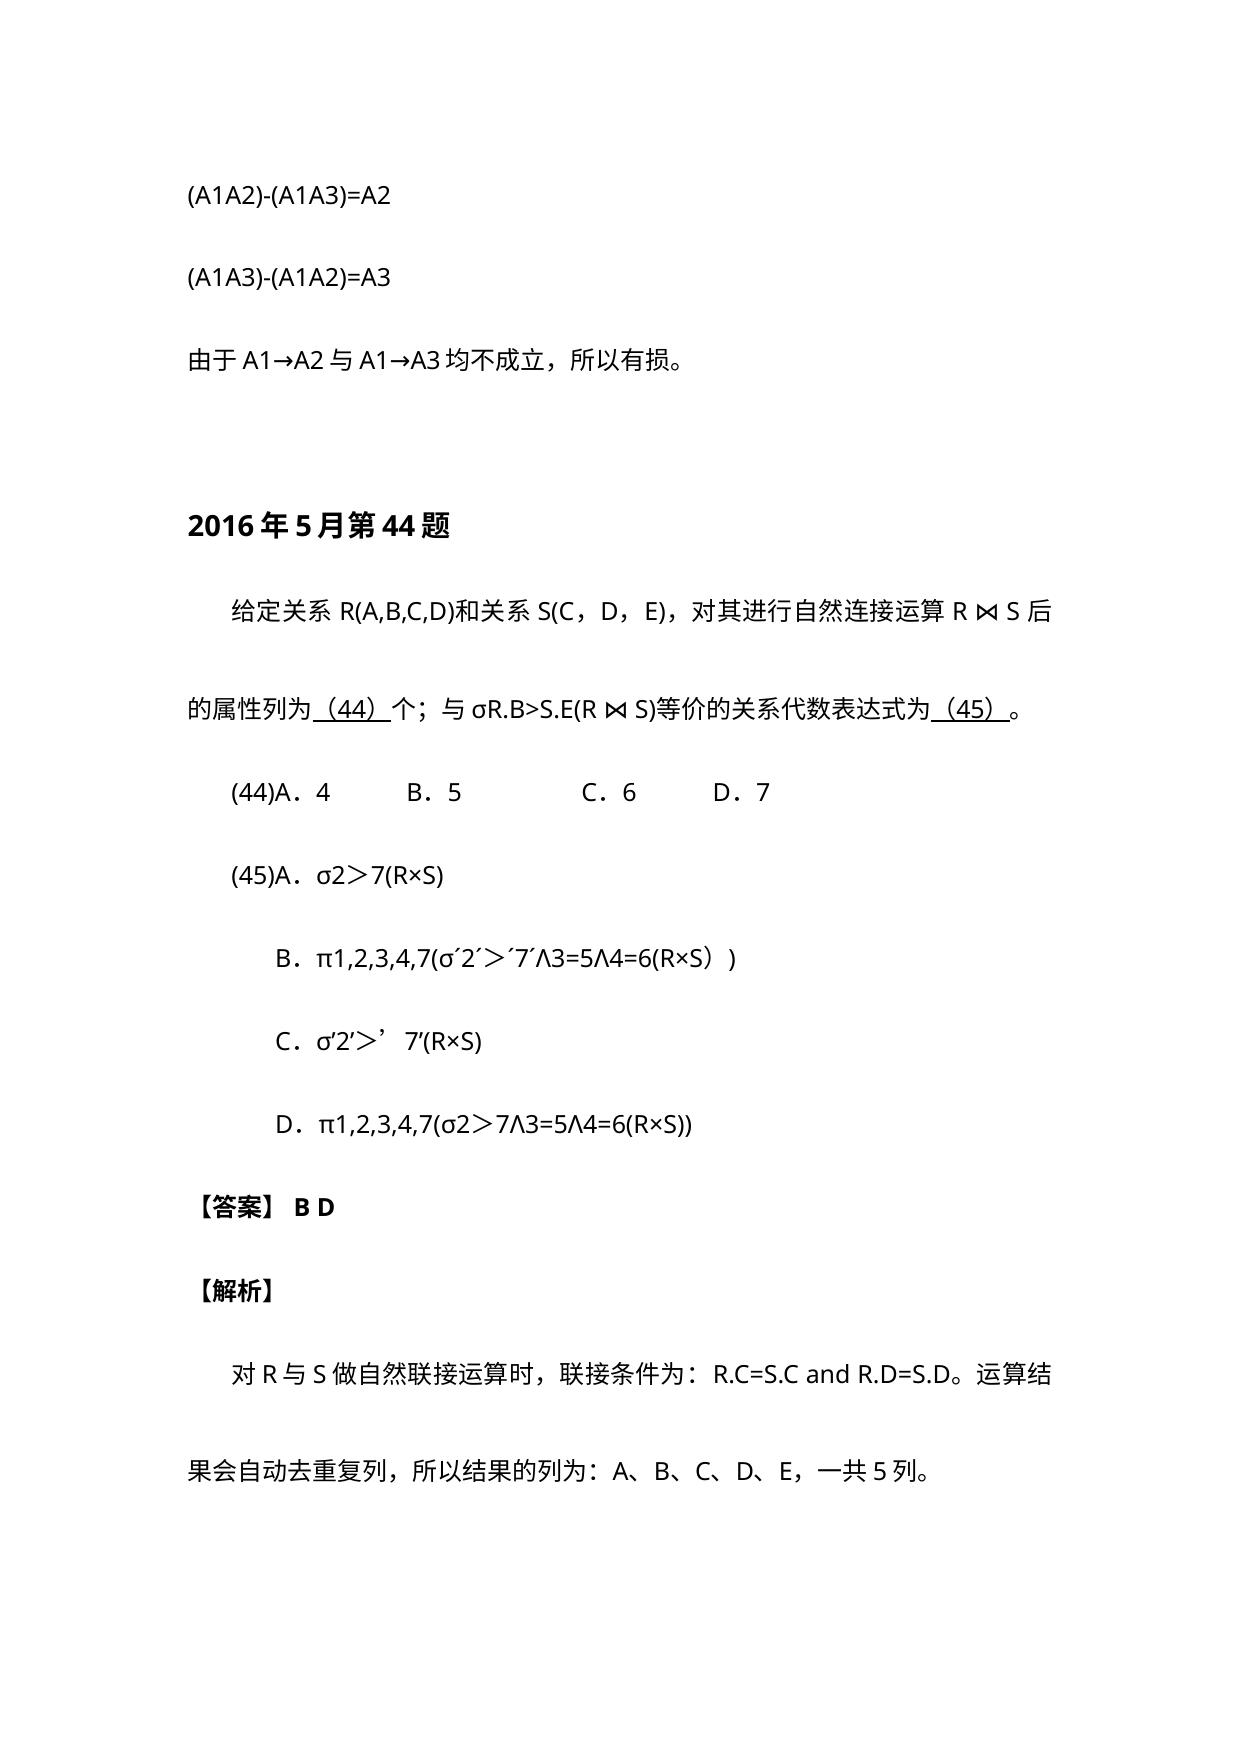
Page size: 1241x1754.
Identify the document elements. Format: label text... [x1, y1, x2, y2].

text 给定关系 R(A,B,C,D)和关系 S(C，D，E)，对其进行自然连接运算 R ⋈ S 后的属性列为（44）个；与σR.B>S.E(R ⋈ S)等价的关系代数表达式为（45）。 [187, 577, 1053, 740]
text B．π1,2,3,4,7(σ´2´＞´7´Λ3=5Λ4=6(R×S）) [231, 924, 1053, 989]
text (44)A．4 B．5 C．6 D．7 [187, 758, 1053, 823]
text D．π1,2,3,4,7(σ2＞7Λ3=5Λ4=6(R×S)) [231, 1090, 1053, 1155]
text (A1A3)-(A1A2)=A3 [187, 244, 1053, 309]
text 【解析】 [187, 1257, 1053, 1322]
text 由于A1→A2与A1→A3均不成立，所以有损。 [187, 326, 1053, 391]
text (A1A2)-(A1A3)=A2 [187, 162, 1053, 227]
text (45)A．σ2＞7(R×S) [187, 841, 1053, 906]
text C．σ’2’＞’7’(R×S) [231, 1007, 1053, 1072]
text 2016年5月第44题 [187, 491, 1053, 556]
text 对R与S做自然联接运算时，联接条件为：R.C=S.C and R.D=S.D。运算结果会自动去重复列，所以结果的列为：A、B、C、D、E，一共5列。 [187, 1340, 1053, 1502]
text 【答案】 B D [187, 1173, 1053, 1238]
